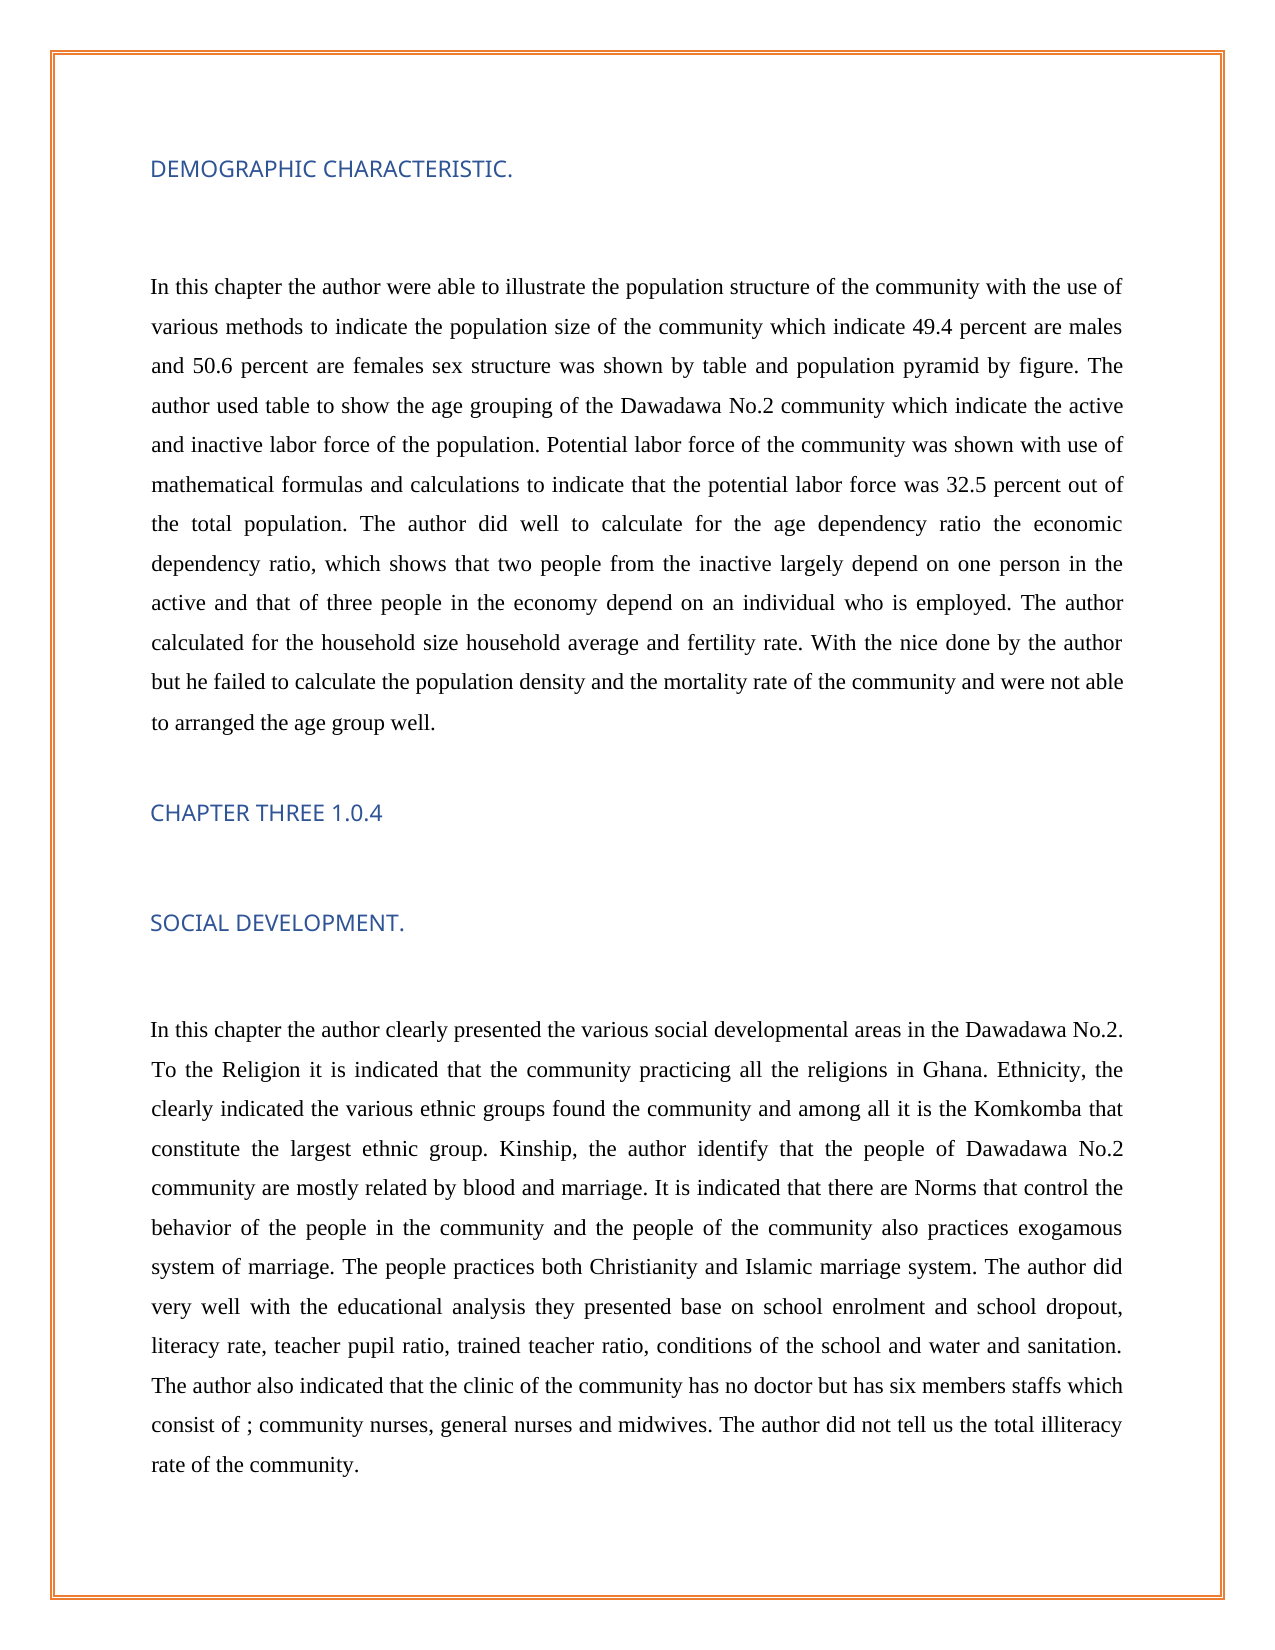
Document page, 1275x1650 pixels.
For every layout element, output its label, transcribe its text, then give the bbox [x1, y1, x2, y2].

text In this chapter the author clearly presented the various social developmental areas in the Dawadawa No.2. To the Religion it is indicated that the community practicing all the religions in Ghana. Ethnicity, the clearly indicated the various ethnic groups found the community and among all it is the Komkomba that constitute the largest ethnic group. Kinship, the author identify that the people of Dawadawa No.2 community are mostly related by blood and marriage. It is indicated that there are Norms that control the behavior of the people in the community and the people of the community also practices exogamous system of marriage. The people practices both Christianity and Islamic marriage system. The author did very well with the educational analysis they presented base on school enrolment and school dropout, literacy rate, teacher pupil ratio, trained teacher ratio, conditions of the school and water and sanitation. The author also indicated that the clinic of the community has no doctor but has six members staffs which consist of ; community nurses, general nurses and midwives. The author did not tell us the total illiteracy rate of the community. [150, 1016, 1125, 1477]
subtitle CHAPTER THREE 1.0.4 [150, 797, 1125, 828]
subtitle DEMOGRAPHIC CHARACTERISTIC. [150, 153, 1125, 184]
text In this chapter the author were able to illustrate the population structure of the community with the use of various methods to indicate the population size of the community which indicate 49.4 percent are males and 50.6 percent are females sex structure was shown by table and population pyramid by figure. The author used table to show the age grouping of the Dawadawa No.2 community which indicate the active and inactive labor force of the population. Potential labor force of the community was shown with use of mathematical formulas and calculations to indicate that the potential labor force was 32.5 percent out of the total population. The author did well to calculate for the age dependency ratio the economic dependency ratio, which shows that two people from the inactive largely depend on one person in the active and that of three people in the economy depend on an individual who is employed. The author calculated for the household size household average and fertility rate. With the nice done by the author but he failed to calculate the population density and the mortality rate of the community and were not able to arranged the age group well. [150, 273, 1125, 736]
subtitle SOCIAL DEVELOPMENT. [150, 907, 1125, 938]
